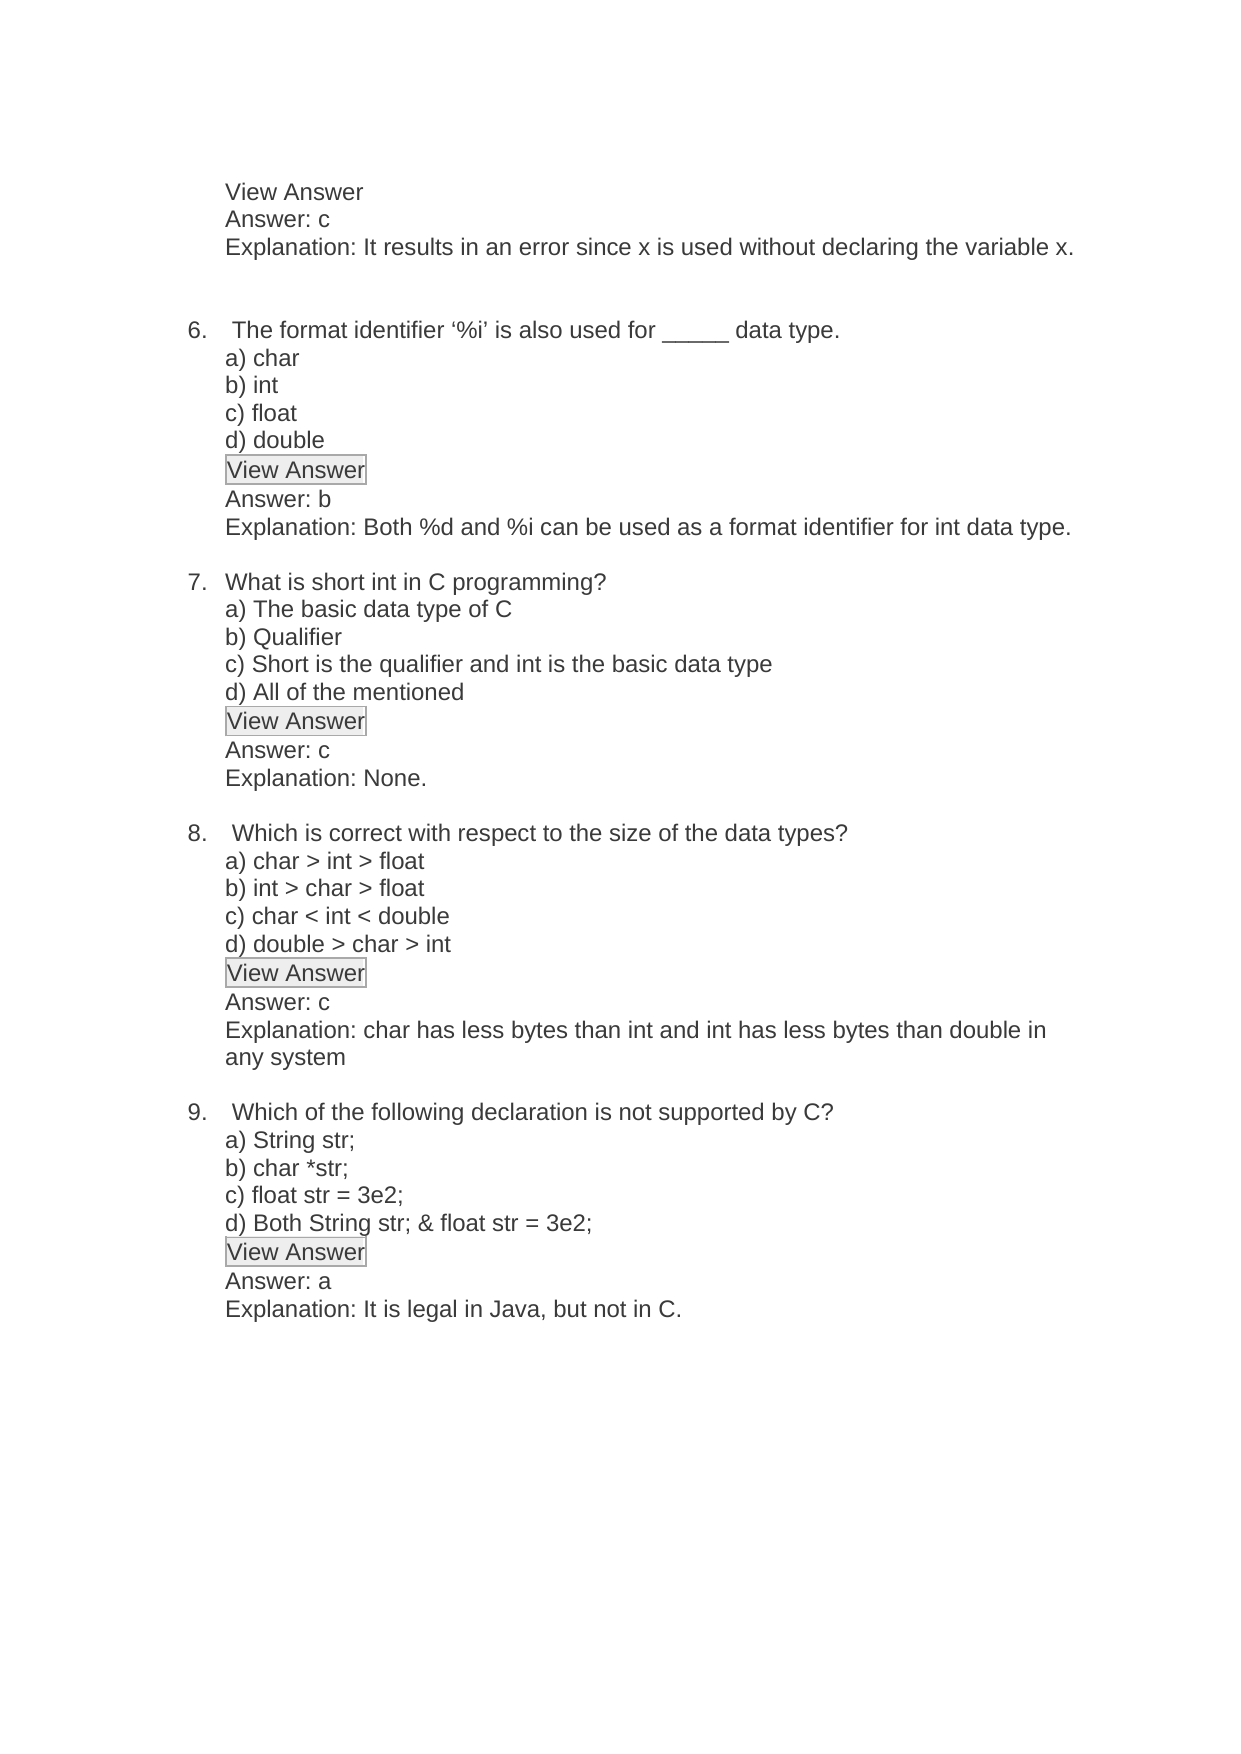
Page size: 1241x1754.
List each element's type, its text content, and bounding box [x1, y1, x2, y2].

list Answer: c Explanation: char has less bytes than int and int has less bytes than double in any system [225, 988, 1090, 1071]
list Answer: a Explanation: It is legal in Java, but not in C. [225, 1267, 1090, 1322]
list View Answer [225, 150, 1090, 205]
list The format identifier ‘%i’ is also used for _____ data type. a) char b) int c) float d) double View Answer [187, 316, 1090, 485]
list Which is correct with respect to the size of the data types? a) char > int > float b) int > char > float c) char < int < double d) double > char > int View Answer [187, 819, 1090, 988]
list What is short int in C programming? a) The basic data type of C b) Qualifier c) Short is the qualifier and int is the basic data type d) All of the mentioned View Answer [187, 568, 1090, 736]
list Answer: c Explanation: It results in an error since x is used without declaring the variable x. [225, 205, 1090, 288]
list Which of the following declaration is not supported by C? a) String str; b) char *str; c) float str = 3e2; d) Both String str; & float str = 3e2; View Answer [187, 1098, 1090, 1267]
list Answer: c Explanation: None. [225, 736, 1090, 792]
list Answer: b Explanation: Both %d and %i can be used as a format identifier for int data type. [225, 485, 1090, 540]
